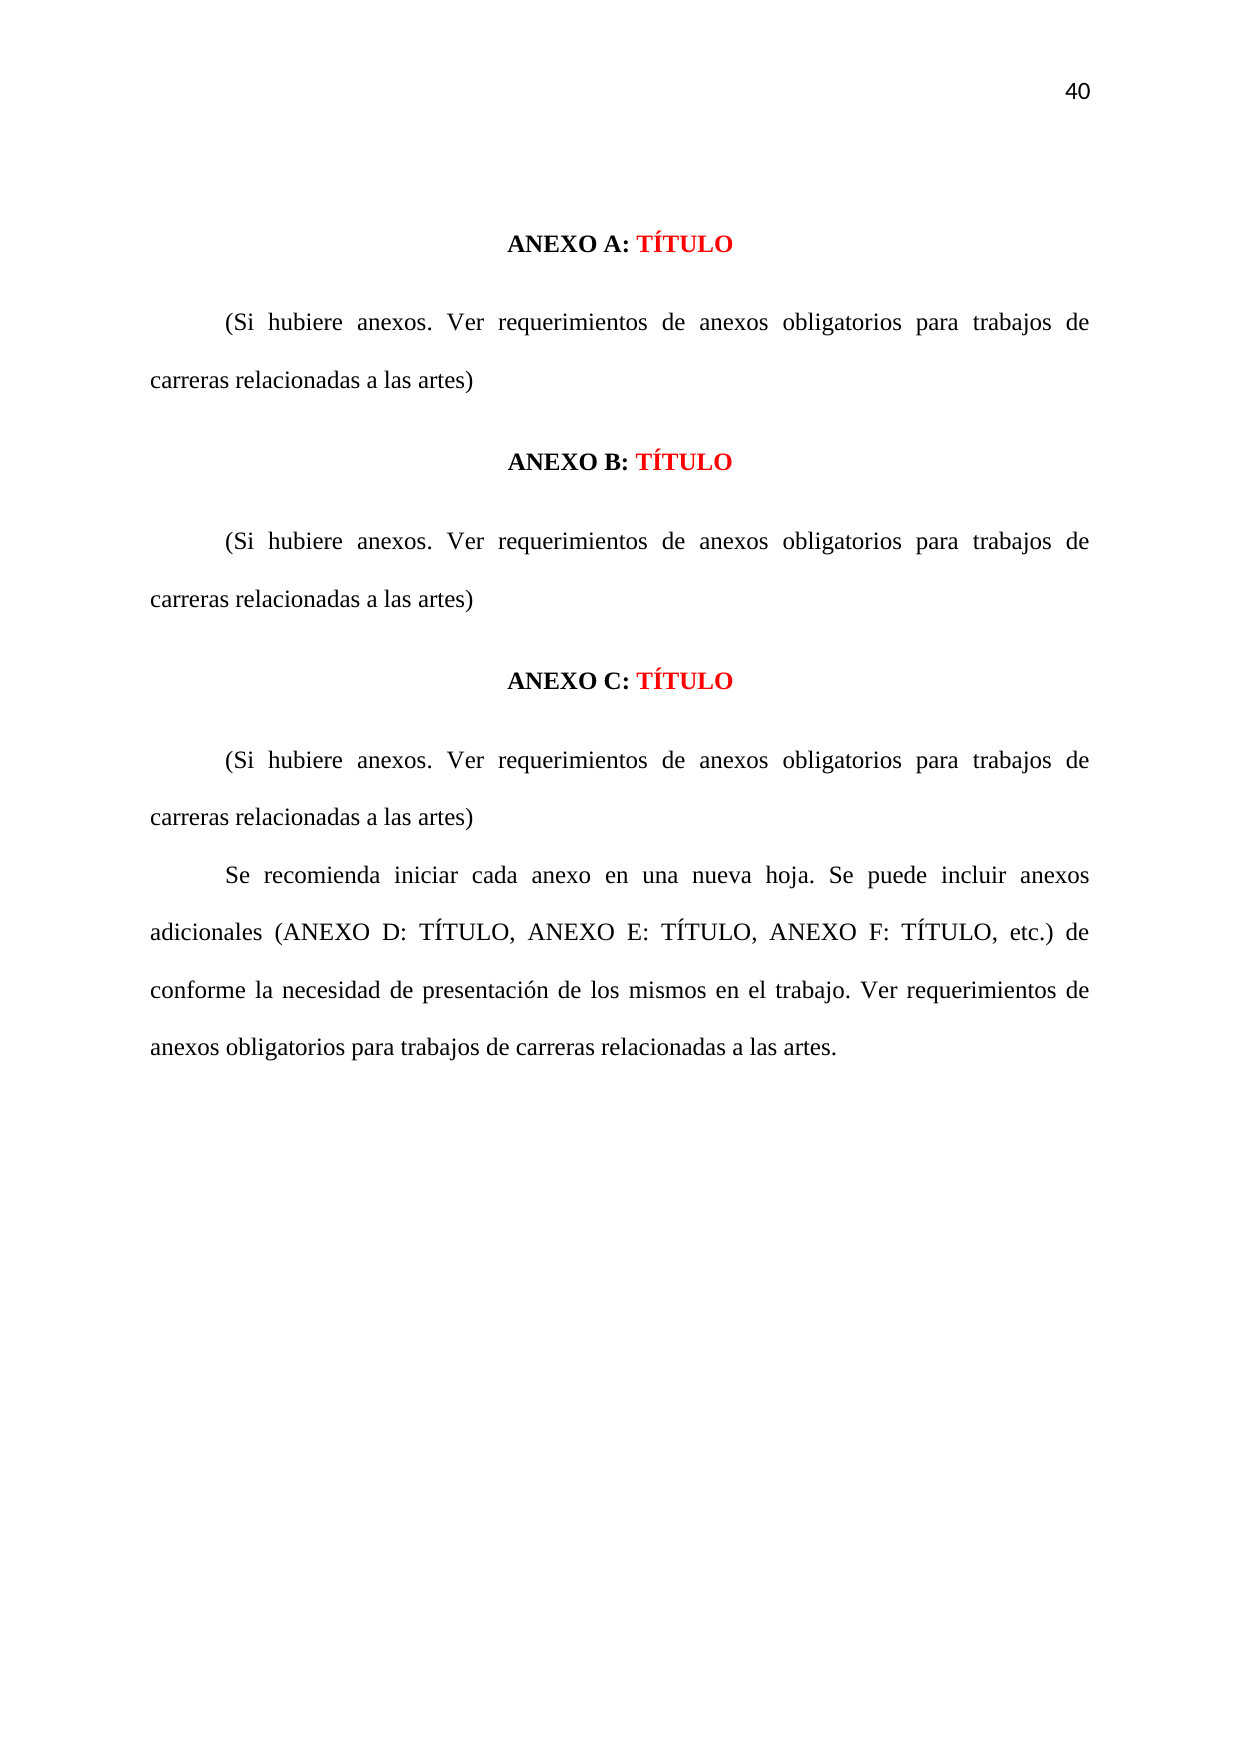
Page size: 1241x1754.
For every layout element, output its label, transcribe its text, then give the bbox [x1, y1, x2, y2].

text (Si hubiere anexos. Ver requerimientos de anexos obligatorios para trabajos de carreras relacionadas a las artes) [150, 307, 1090, 394]
subtitle Anexo B: Título [150, 447, 1090, 476]
subtitle Anexo A: Título [150, 229, 1090, 257]
text (Si hubiere anexos. Ver requerimientos de anexos obligatorios para trabajos de carreras relacionadas a las artes) [150, 526, 1090, 612]
text (Si hubiere anexos. Ver requerimientos de anexos obligatorios para trabajos de carreras relacionadas a las artes) [150, 745, 1090, 831]
text Se recomienda iniciar cada anexo en una nueva hoja. Se puede incluir anexos adicionales (ANEXO D: TÍTULO, ANEXO E: TÍTULO, ANEXO F: TÍTULO, etc.) de conforme la necesidad de presentación de los mismos en el trabajo. Ver requerimientos de anexos obligatorios para trabajos de carreras relacionadas a las artes. [150, 860, 1090, 1061]
subtitle Anexo C: Título [150, 666, 1090, 695]
